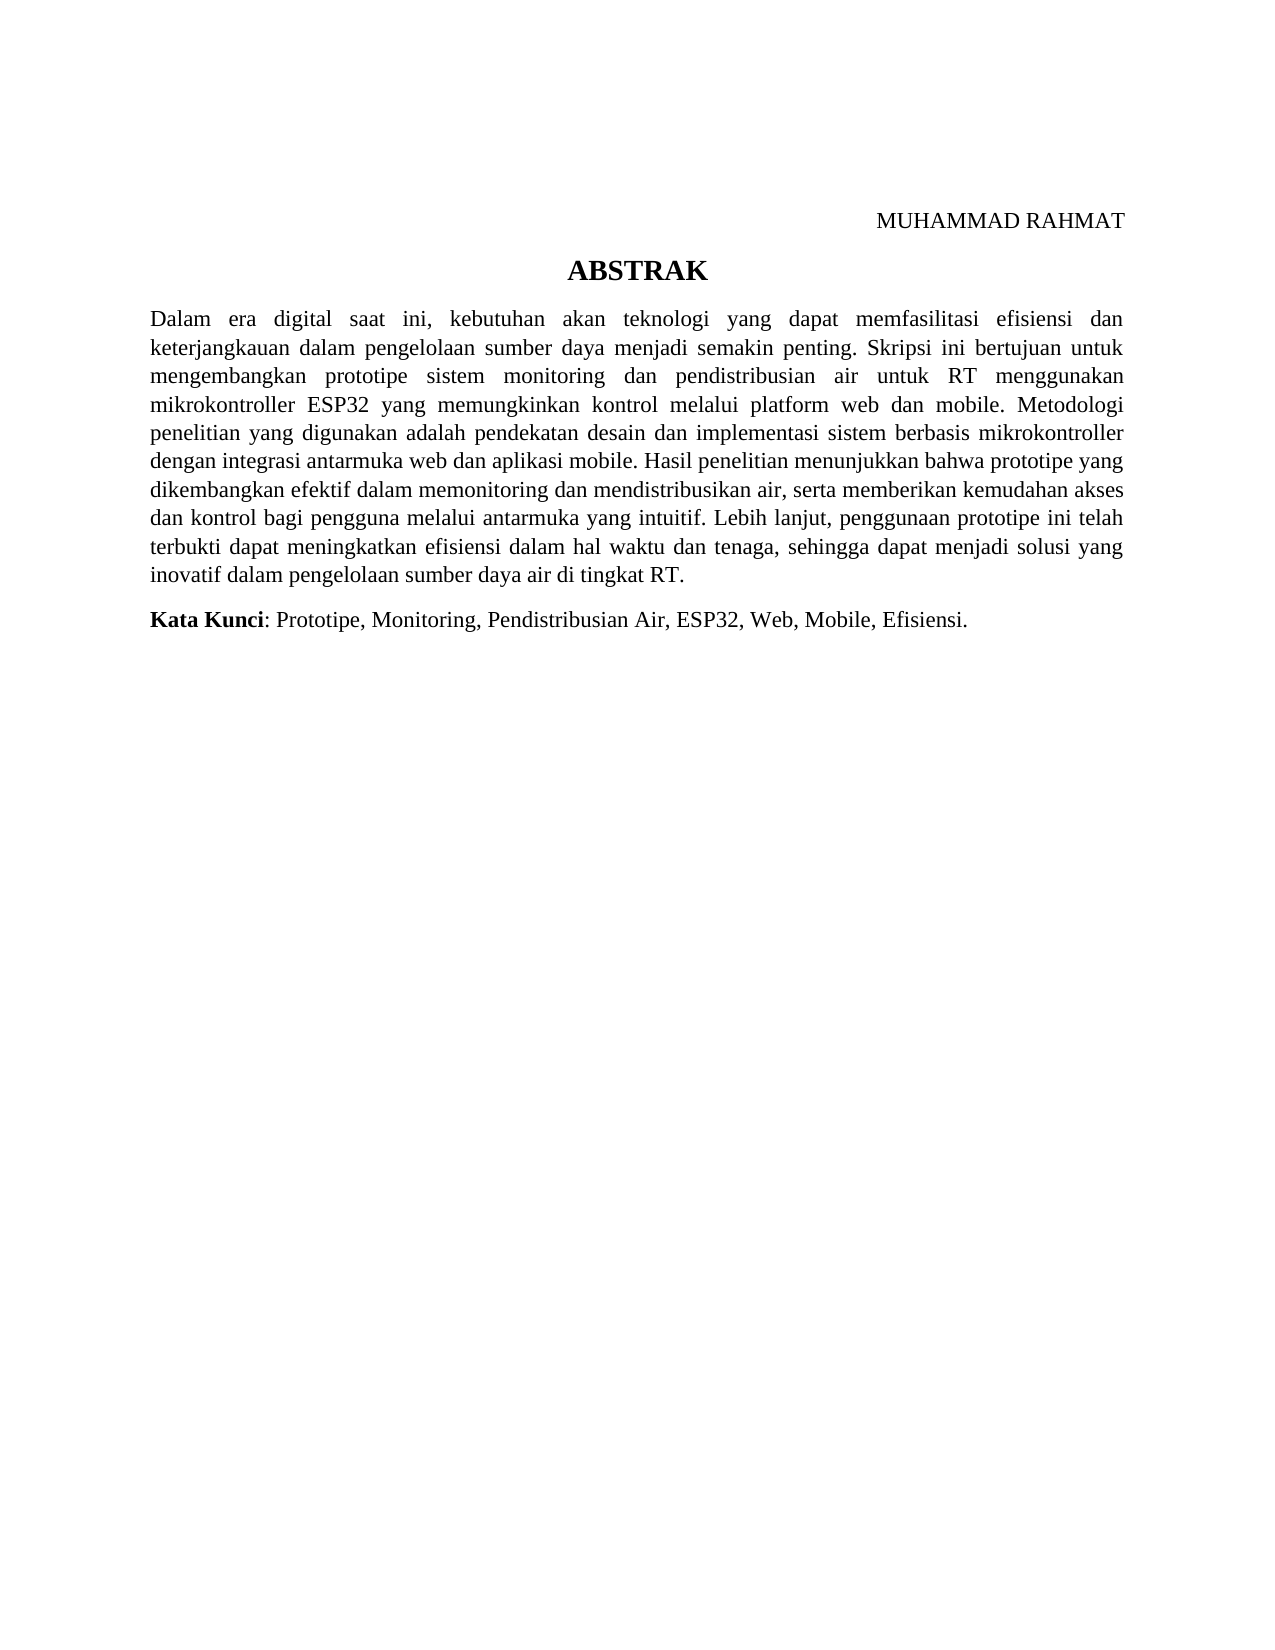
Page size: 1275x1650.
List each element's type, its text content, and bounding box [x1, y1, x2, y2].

text Dalam era digital saat ini, kebutuhan akan teknologi yang dapat memfasilitasi efisiensi dan keterjangkauan dalam pengelolaan sumber daya menjadi semakin penting. Skripsi ini bertujuan untuk mengembangkan prototipe sistem monitoring dan pendistribusian air untuk RT menggunakan mikrokontroller ESP32 yang memungkinkan kontrol melalui platform web dan mobile. Metodologi penelitian yang digunakan adalah pendekatan desain dan implementasi sistem berbasis mikrokontroller dengan integrasi antarmuka web dan aplikasi mobile. Hasil penelitian menunjukkan bahwa prototipe yang dikembangkan efektif dalam memonitoring dan mendistribusikan air, serta memberikan kemudahan akses dan kontrol bagi pengguna melalui antarmuka yang intuitif. Lebih lanjut, penggunaan prototipe ini telah terbukti dapat meningkatkan efisiensi dalam hal waktu dan tenaga, sehingga dapat menjadi solusi yang inovatif dalam pengelolaan sumber daya air di tingkat RT. [150, 305, 1125, 588]
list MUHAMMAD RAHMAT [197, 207, 1125, 234]
text Kata Kunci: Prototipe, Monitoring, Pendistribusian Air, ESP32, Web, Mobile, Efisiensi. [150, 606, 1125, 633]
text ABSTRAK [150, 253, 1125, 286]
